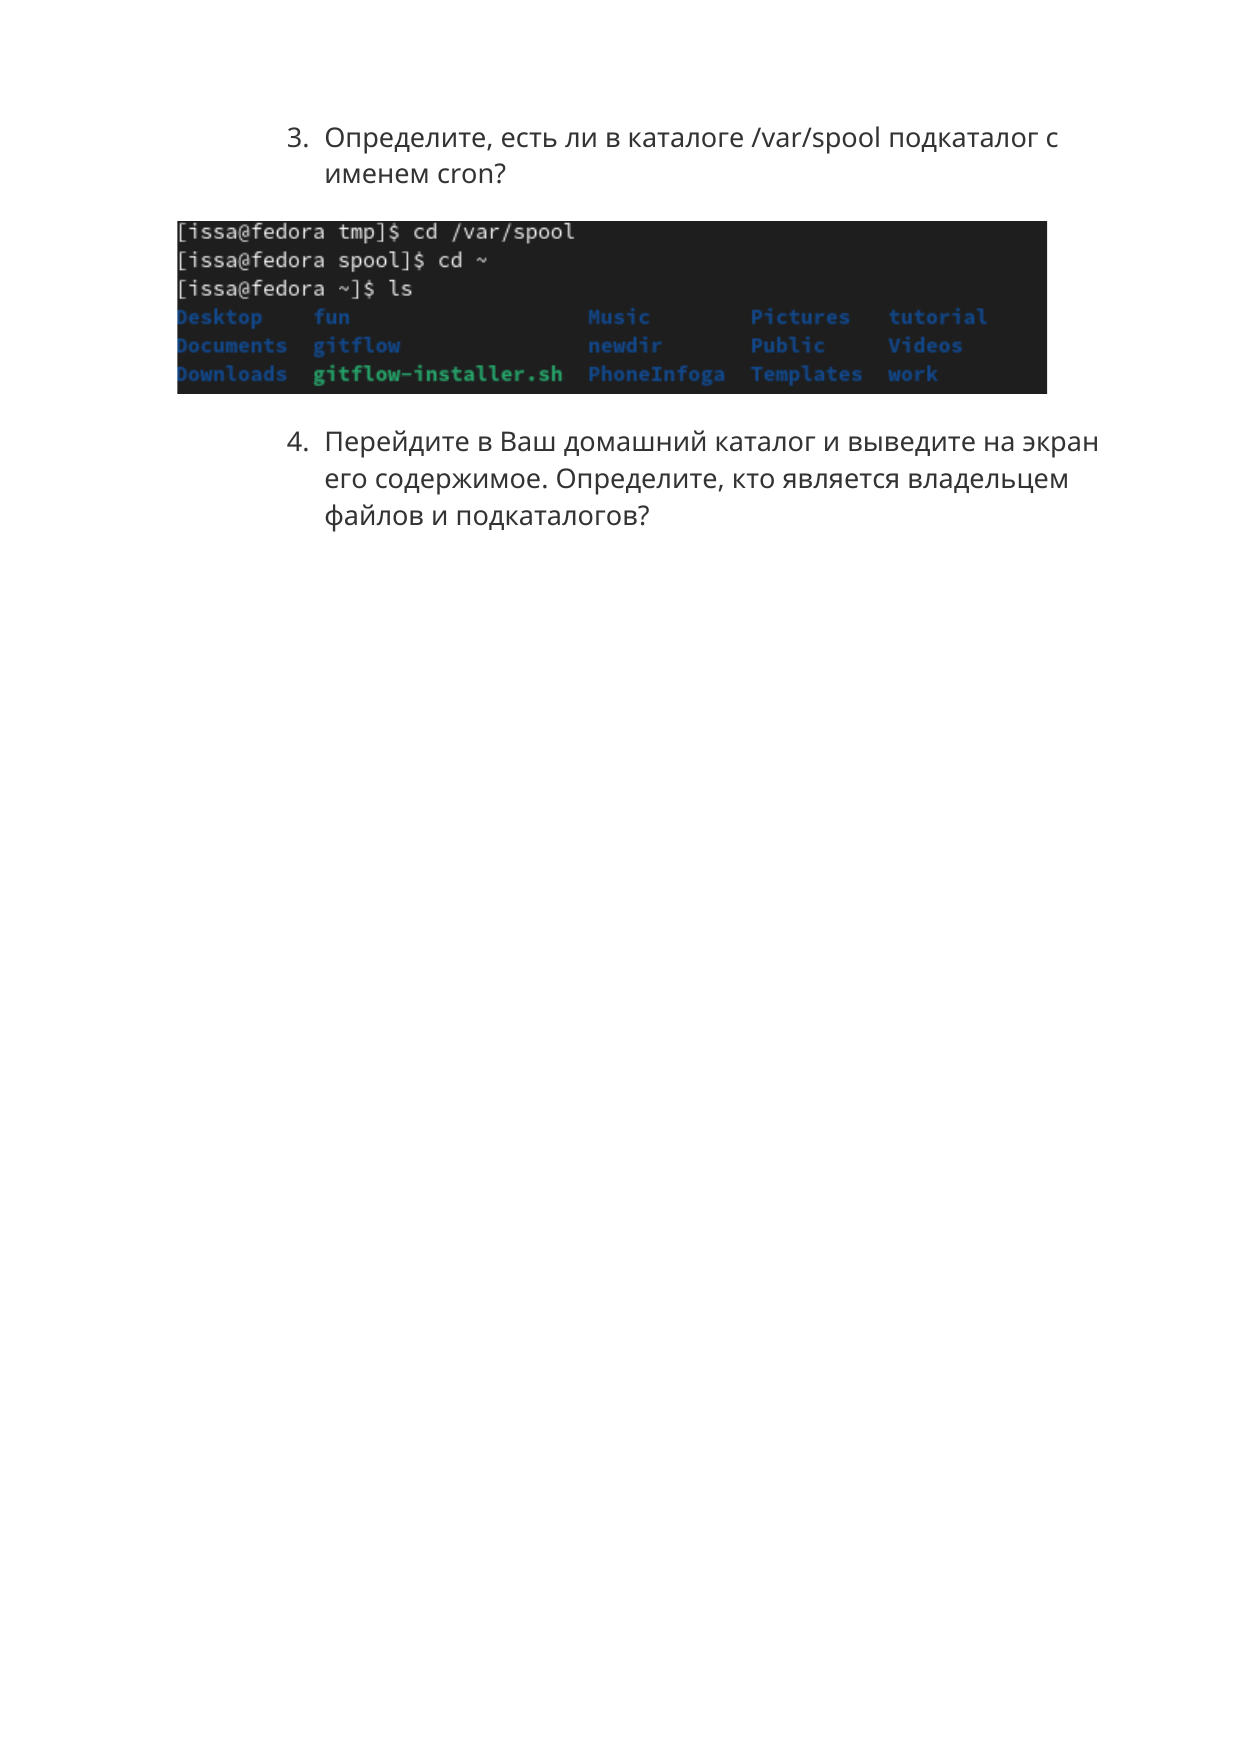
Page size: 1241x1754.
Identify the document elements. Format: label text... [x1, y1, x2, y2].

list Определите, есть ли в каталоге /var/spool подкаталог с именем cron? [287, 118, 1115, 192]
list Перейдите в Ваш домашний каталог и выведите на экран его содержимое. Определите, кто является владельцем файлов и подкаталогов? [287, 423, 1115, 533]
picture [177, 221, 1048, 394]
